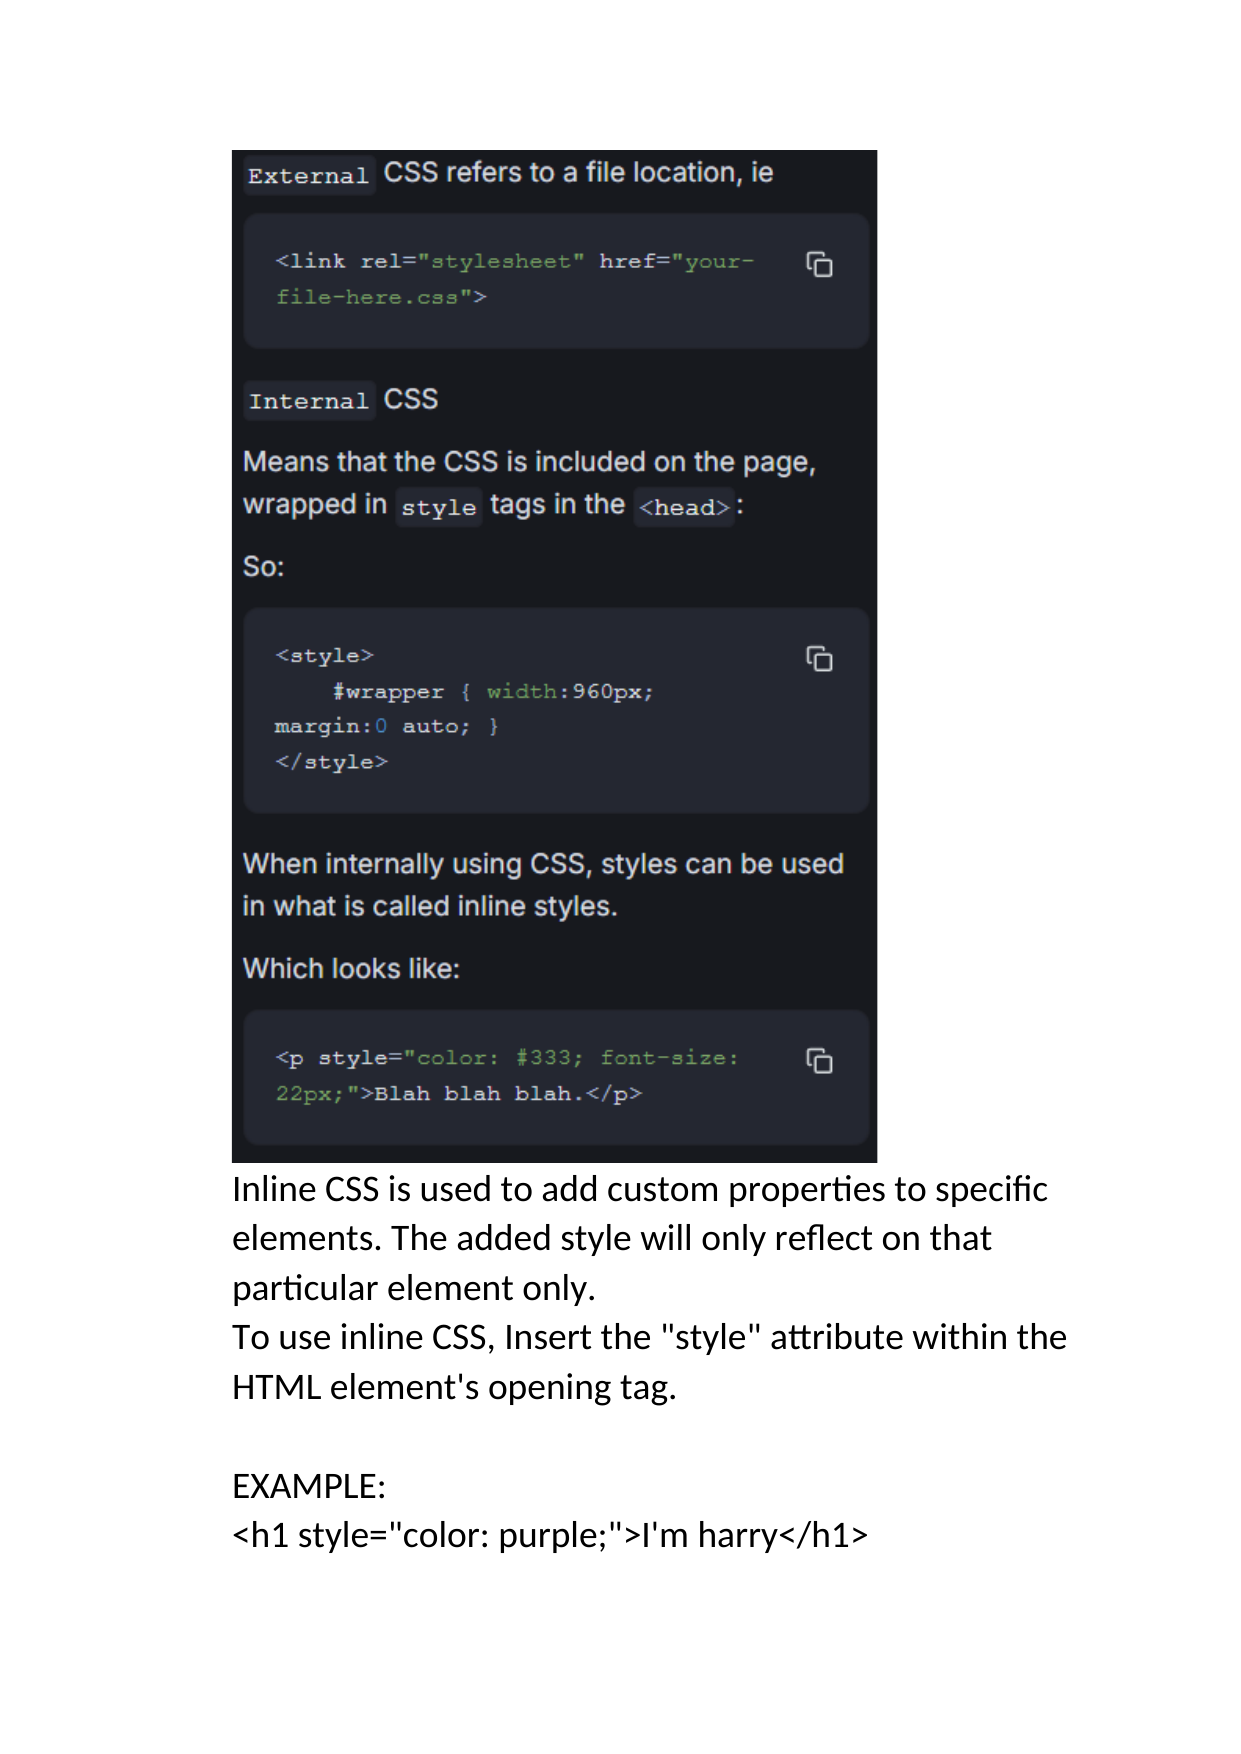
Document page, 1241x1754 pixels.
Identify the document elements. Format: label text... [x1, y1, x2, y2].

picture [231, 150, 878, 1163]
list EXAMPLE: [232, 1462, 1090, 1507]
list Inline CSS is used to add custom properties to specific elements. The added style will only reflect on that particular element only. [232, 1165, 1090, 1309]
list To use inline CSS, Insert the "style" attribute within the HTML element's opening tag. [232, 1313, 1090, 1408]
list <h1 style="color: purple;">I'm harry</h1> [232, 1511, 1090, 1557]
